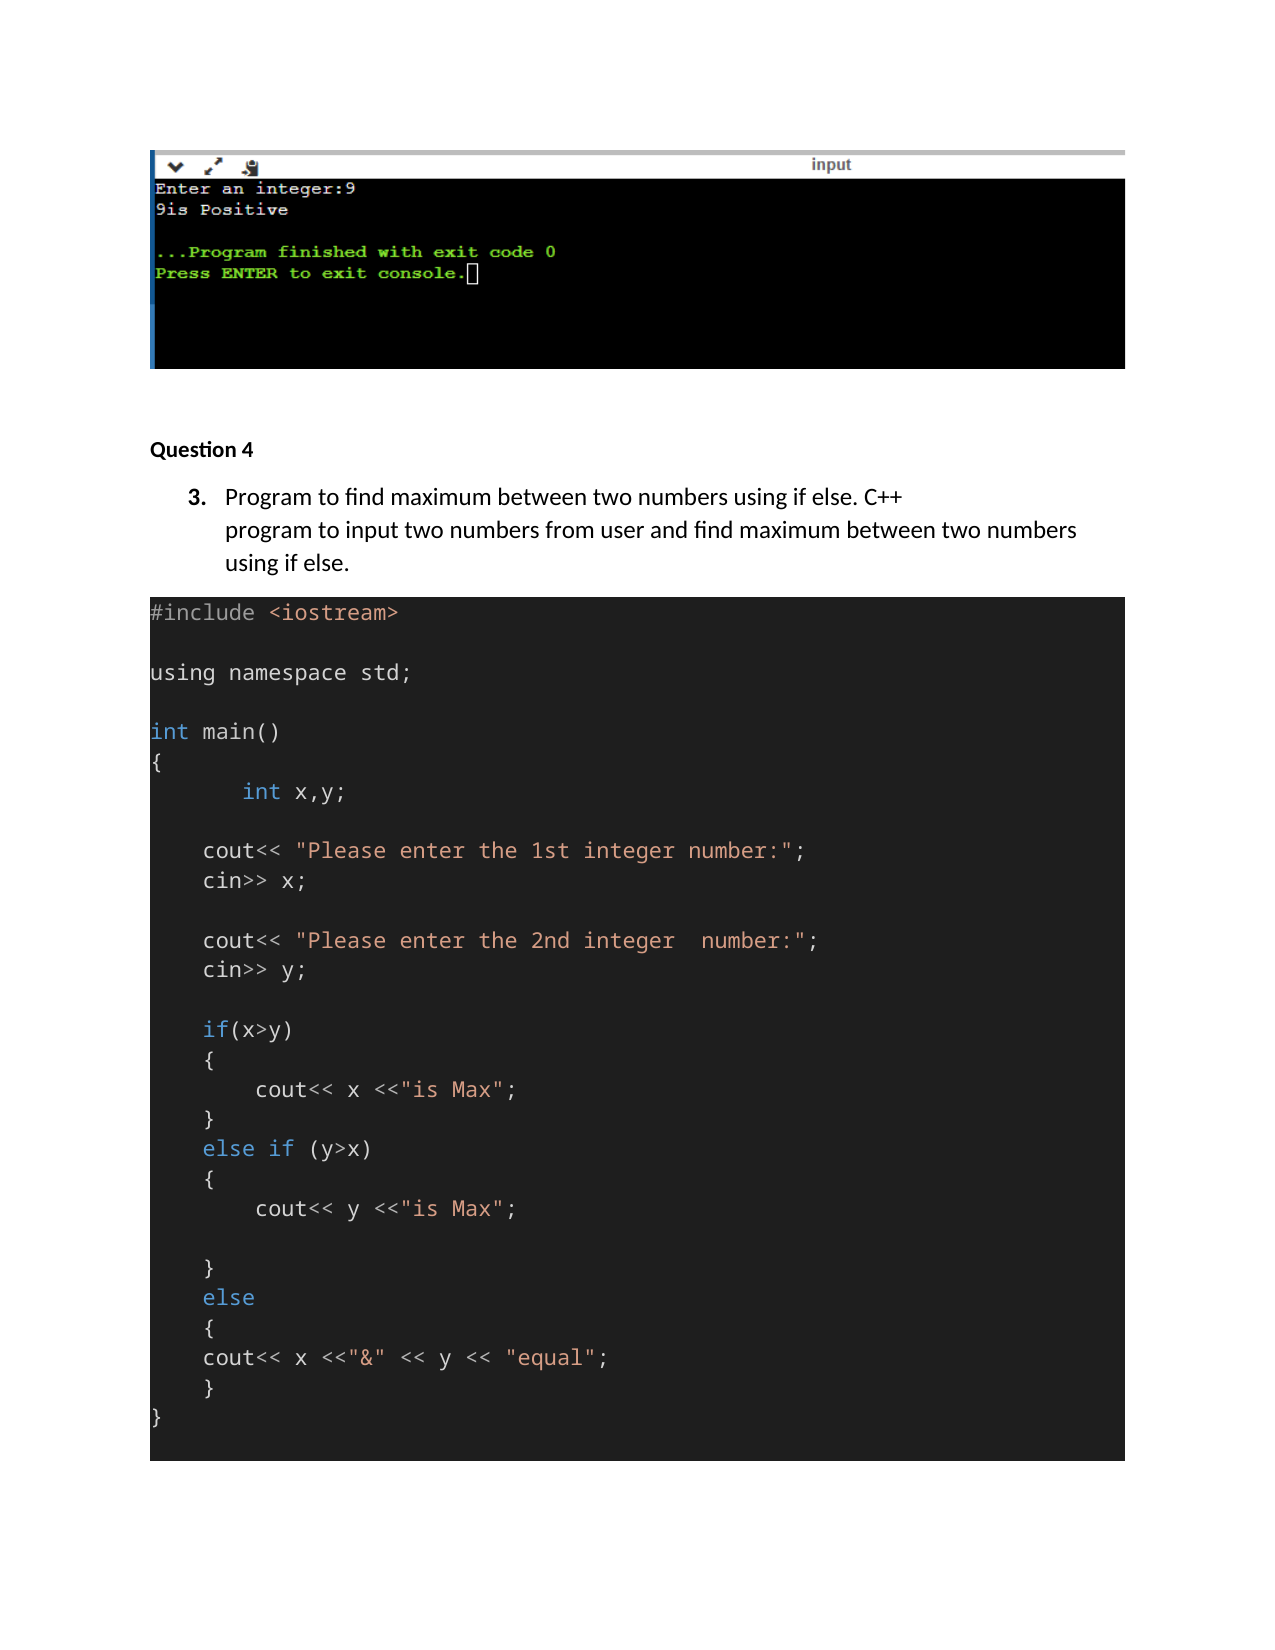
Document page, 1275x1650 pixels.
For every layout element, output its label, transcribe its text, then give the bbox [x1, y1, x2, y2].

text } [150, 1252, 1125, 1282]
text int x,y; [150, 776, 1125, 806]
text cout<< x <<"is Max"; [150, 1074, 1125, 1103]
text #include <iostream> [150, 597, 1125, 627]
text { [150, 1312, 1125, 1342]
text } [150, 1372, 1125, 1401]
text cout<< y <<"is Max"; [150, 1193, 1125, 1223]
text if(x>y) [150, 1014, 1125, 1044]
text cout<< "Please enter the 2nd integer number:"; [150, 925, 1125, 954]
text cout<< x <<"&" << y << "equal"; [150, 1342, 1125, 1372]
text } [150, 1401, 1125, 1431]
picture [150, 150, 1125, 369]
text else if (y>x) [150, 1133, 1125, 1163]
text using namespace std; [150, 657, 1125, 686]
text cin>> x; [150, 865, 1125, 895]
text cin>> y; [150, 954, 1125, 984]
text cout<< "Please enter the 1st integer number:"; [150, 835, 1125, 865]
text { [150, 746, 1125, 776]
text Question 4 [150, 435, 1125, 463]
text { [150, 1163, 1125, 1193]
text } [150, 1103, 1125, 1133]
list Program to find maximum between two numbers using if else. C++ program to input two numbers from user and find maximum between two numbers using if else. [187, 482, 1125, 578]
text { [150, 1044, 1125, 1074]
text int main() [150, 716, 1125, 746]
text else [150, 1282, 1125, 1312]
